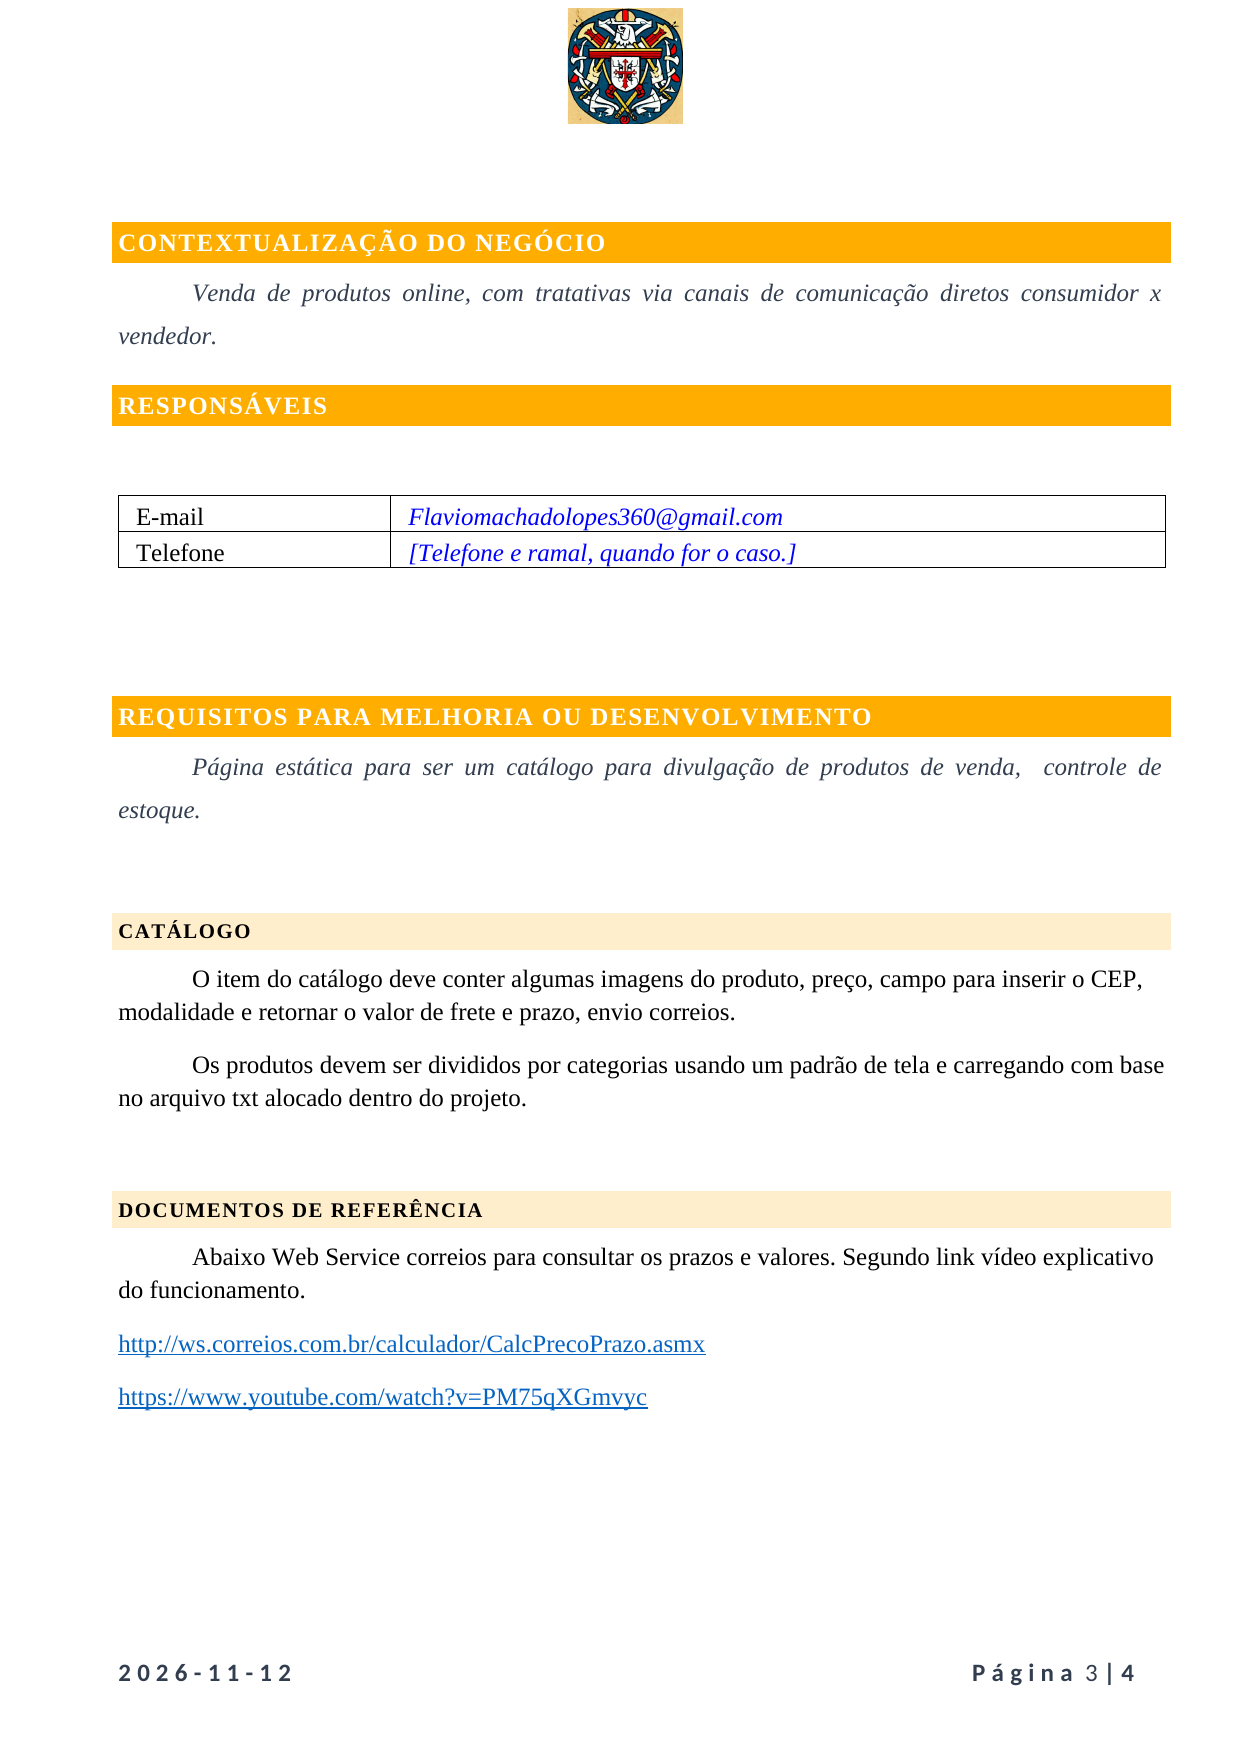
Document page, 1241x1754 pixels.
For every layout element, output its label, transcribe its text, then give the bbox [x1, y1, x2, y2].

subtitle Contextualização do negócio [118, 228, 1165, 257]
text Venda de produtos online, com tratativas via canais de comunicação diretos consumidor x vendedor. [118, 278, 1165, 350]
text Os produtos devem ser divididos por categorias usando um padrão de tela e carregando com base no arquivo txt alocado dentro do projeto. [118, 1051, 1165, 1112]
subtitle Requisitos para melhoria ou desenvolvimento [118, 703, 1165, 731]
subtitle Responsáveis [118, 391, 1165, 420]
text Abaixo Web Service correios para consultar os prazos e valores. Segundo link vídeo explicativo do funcionamento. [118, 1242, 1165, 1303]
table_cell Telefone [119, 532, 390, 567]
text Página estática para ser um catálogo para divulgação de produtos de venda, controle de estoque. [118, 752, 1165, 824]
table_header Flaviomachadolopes360@gmail.com [391, 496, 1165, 531]
text https://www.youtube.com/watch?v=PM75qXGmvyc [118, 1382, 1165, 1411]
text http://ws.correios.com.br/calculador/CalcPrecoPrazo.asmx [118, 1329, 1165, 1357]
subtitle Catálogo [118, 919, 1165, 943]
picture [567, 8, 683, 124]
table_header E-mail [119, 496, 390, 531]
text O item do catálogo deve conter algumas imagens do produto, preço, campo para inserir o CEP, modalidade e retornar o valor de frete e prazo, envio correios. [118, 964, 1165, 1025]
table_cell [Telefone e ramal, quando for o caso.] [391, 532, 1165, 567]
subtitle Documentos de referência [118, 1198, 1165, 1222]
